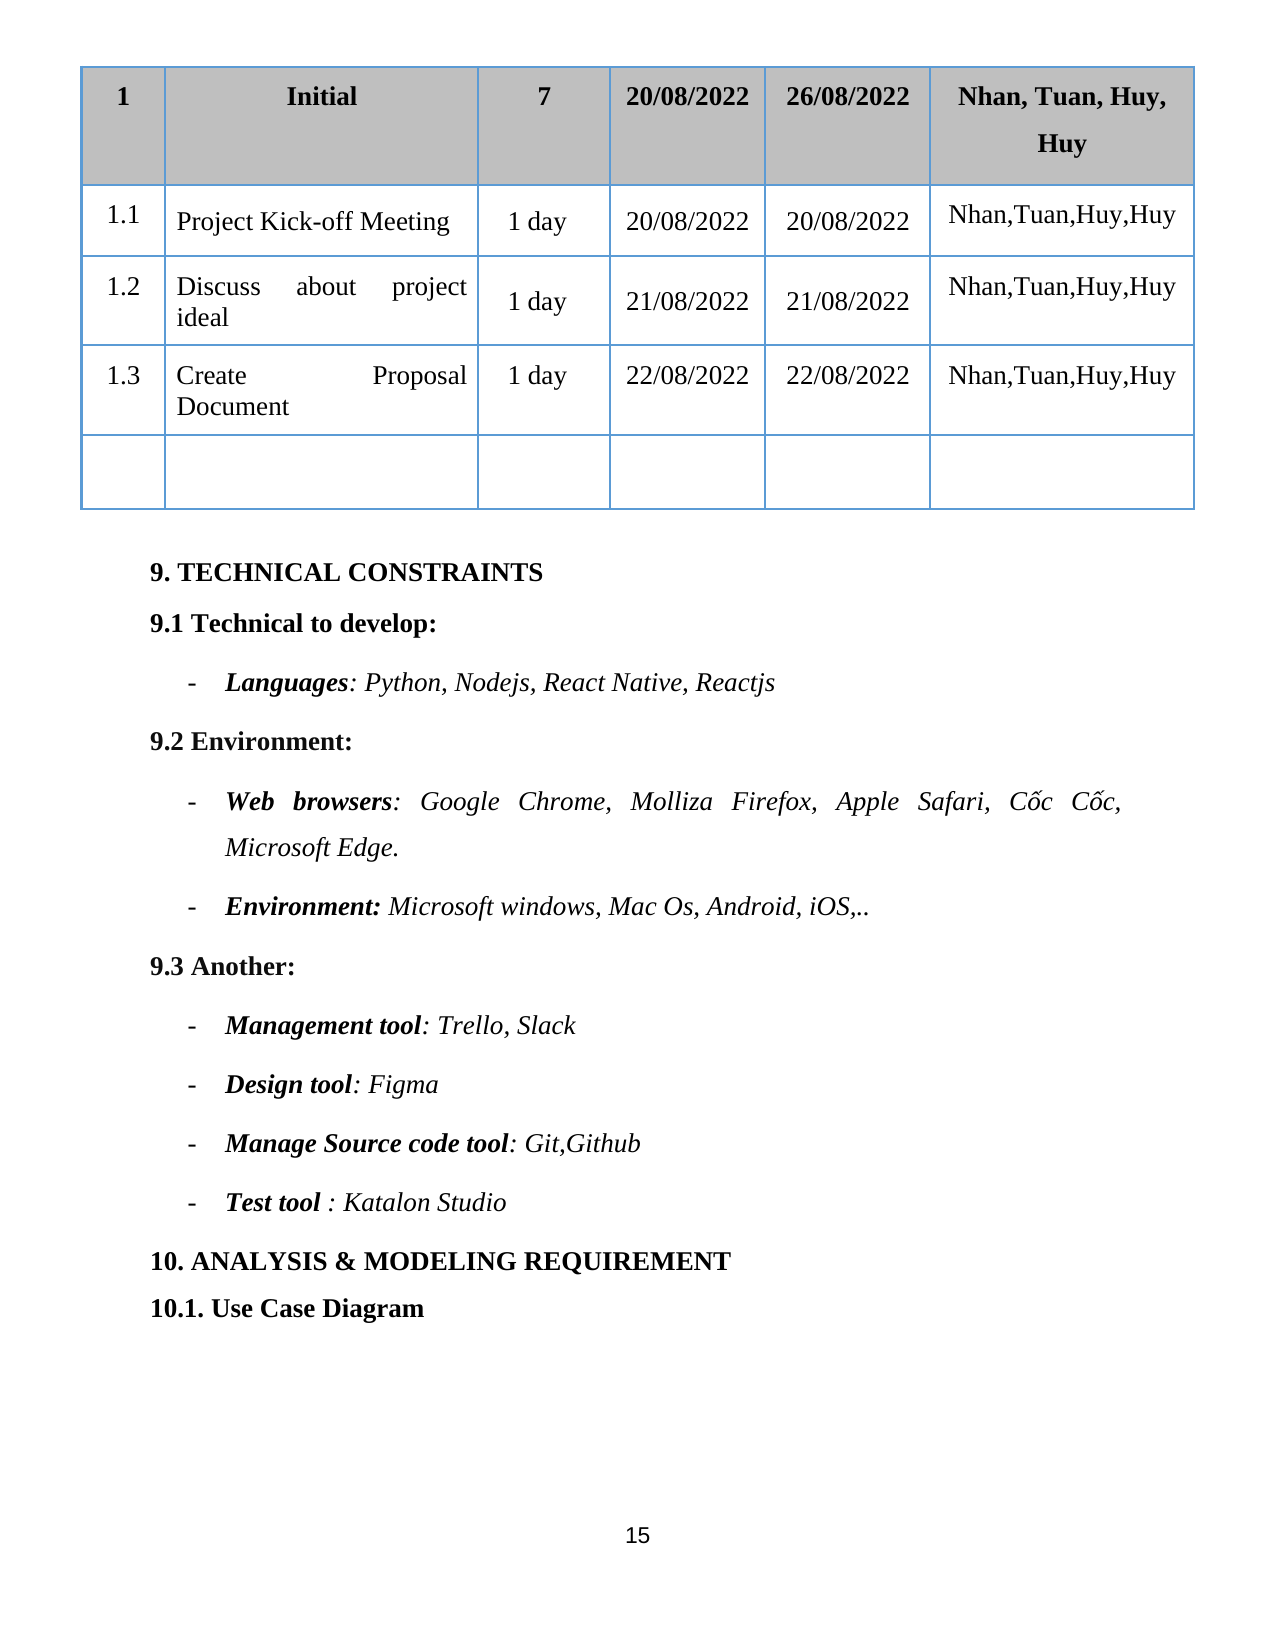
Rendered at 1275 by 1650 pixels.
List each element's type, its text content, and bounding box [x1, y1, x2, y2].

subtitle 9.1 Technical to develop: [150, 607, 1125, 638]
table_cell [479, 436, 609, 507]
table_cell 1 day [479, 346, 609, 434]
table_cell [166, 436, 477, 507]
table_cell [931, 436, 1193, 507]
table_cell 1.1 [83, 186, 164, 255]
table_cell Discuss about project ideal [166, 257, 477, 344]
subtitle 9.3 Another: [150, 949, 1125, 981]
list Web browsers: Google Chrome, Molliza Firefox, Apple Safari, Cốc Cốc, Microsoft Edge. [187, 784, 1125, 862]
table_cell 20/08/2022 [611, 186, 764, 255]
table_cell Create Proposal Document [166, 346, 477, 434]
table_cell 1 day [479, 257, 609, 344]
text 9. TECHNICAL CONSTRAINTS [150, 556, 1125, 587]
list Test tool : Katalon Studio [187, 1186, 1125, 1217]
table_cell 7 [479, 68, 609, 184]
list Design tool: Figma [187, 1068, 1125, 1099]
table_cell Nhan,Tuan,Huy,Huy [931, 346, 1193, 434]
subtitle 9.2 Environment: [150, 725, 1125, 757]
table_cell 1.3 [83, 346, 164, 434]
table_cell 22/08/2022 [611, 346, 764, 434]
table_cell Nhan,Tuan,Huy,Huy [931, 257, 1193, 344]
table_cell 26/08/2022 [766, 68, 929, 184]
table_cell Project Kick-off Meeting [166, 186, 477, 255]
table_cell [611, 436, 764, 507]
list Environment: Microsoft windows, Mac Os, Android, iOS,.. [187, 890, 1125, 922]
table_cell 22/08/2022 [766, 346, 929, 434]
table_cell 1.2 [83, 257, 164, 344]
table_cell 1 day [479, 186, 609, 255]
text 10. ANALYSIS & MODELING REQUIREMENT [150, 1245, 1125, 1277]
table_cell 20/08/2022 [766, 186, 929, 255]
text 10.1. Use Case Diagram [150, 1292, 1125, 1323]
table_cell Nhan,Tuan,Huy,Huy [931, 186, 1193, 255]
table_cell Nhan, Tuan, Huy, Huy [931, 68, 1193, 184]
table_cell Initial [166, 68, 477, 184]
table_cell 20/08/2022 [611, 68, 764, 184]
list Management tool: Trello, Slack [187, 1009, 1125, 1040]
list Languages: Python, Nodejs, React Native, Reactjs [187, 666, 1125, 697]
table_cell [766, 436, 929, 507]
list Manage Source code tool: Git,Github [187, 1127, 1125, 1158]
table_cell [83, 436, 164, 507]
table_cell 1 [83, 68, 164, 184]
table_cell 21/08/2022 [611, 257, 764, 344]
table_cell 21/08/2022 [766, 257, 929, 344]
